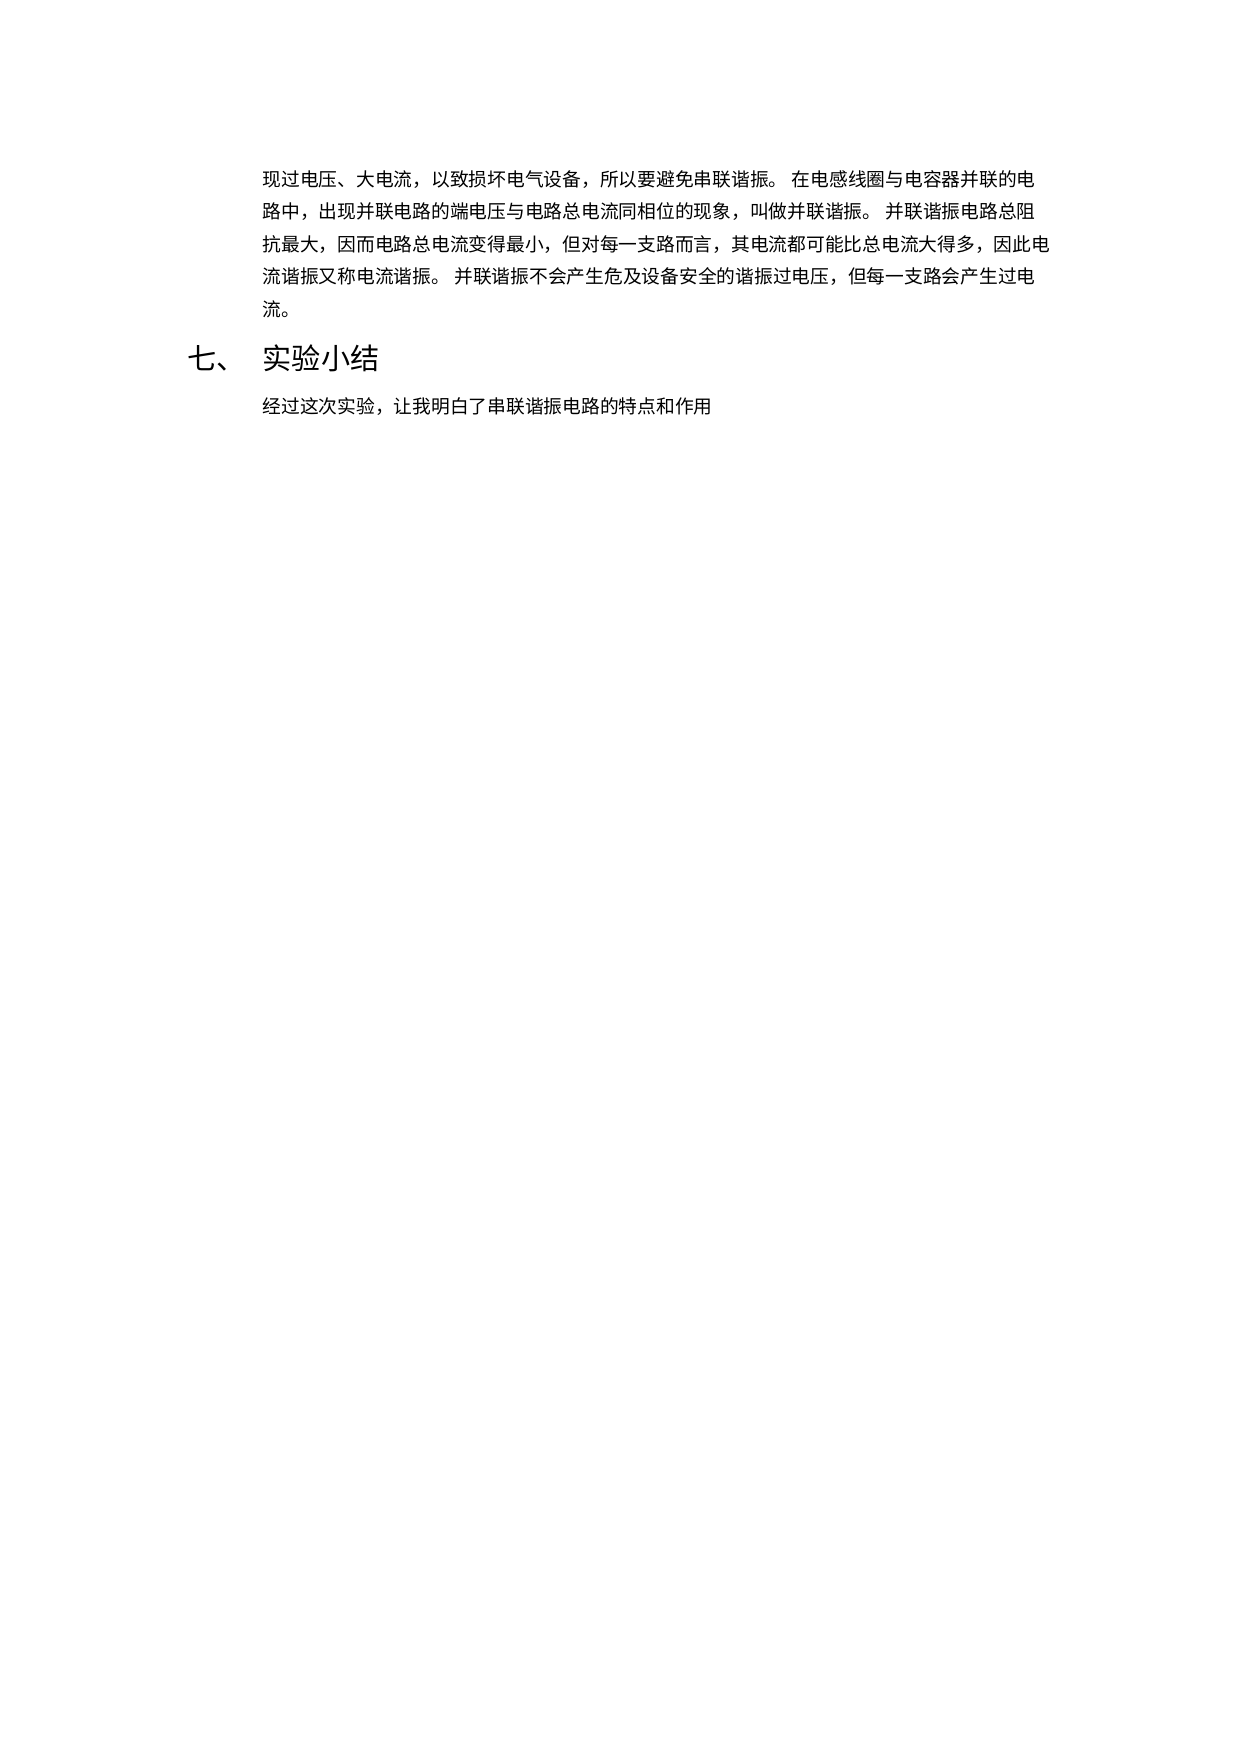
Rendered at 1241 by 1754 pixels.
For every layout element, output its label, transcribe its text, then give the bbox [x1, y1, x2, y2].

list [262, 162, 1053, 324]
list 经过这次实验，让我明白了串联谐振电路的特点和作用 [262, 389, 1053, 422]
list 实验小结 [187, 324, 1053, 389]
